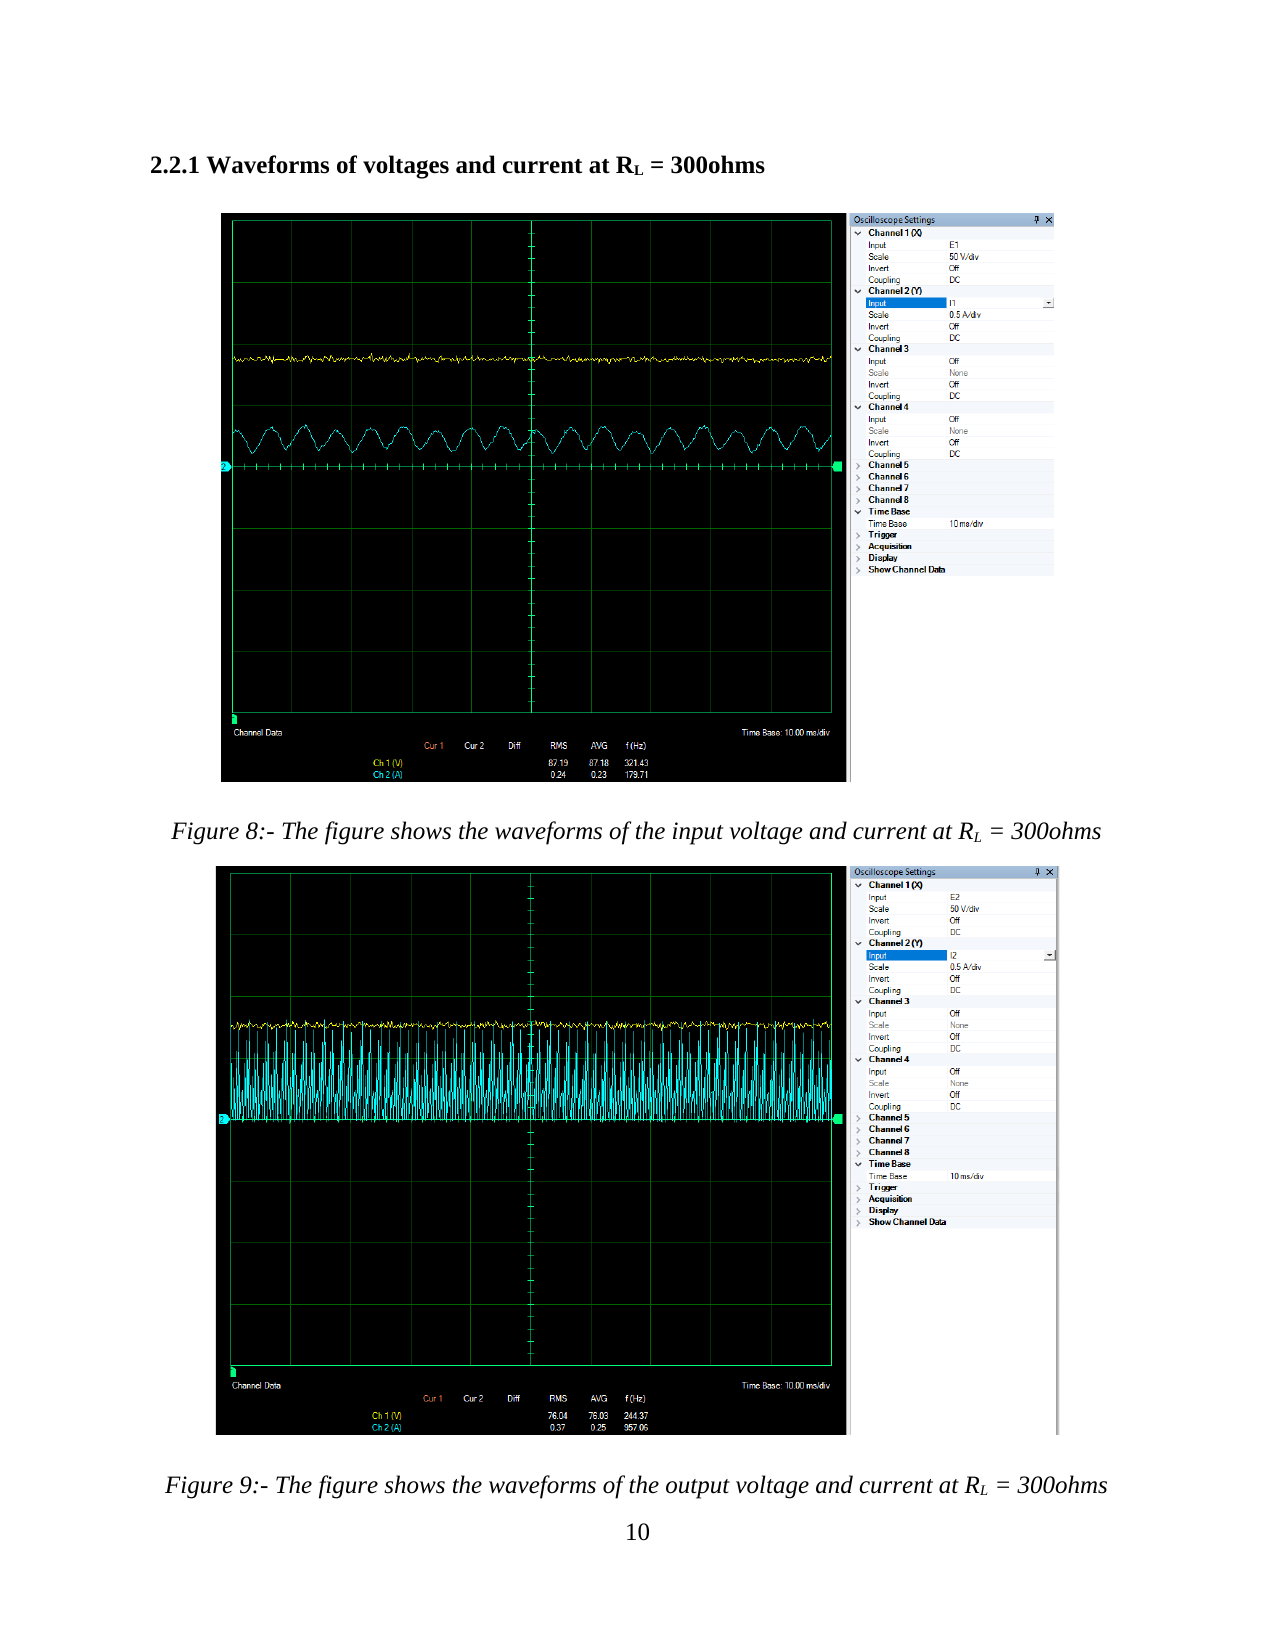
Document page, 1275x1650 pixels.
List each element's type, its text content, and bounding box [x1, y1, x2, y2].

picture [221, 213, 1054, 782]
picture [215, 866, 1060, 1435]
text Figure 8:- The figure shows the waveforms of the input voltage and current at RL = 300ohms [150, 816, 1125, 845]
text Figure 9:- The figure shows the waveforms of the output voltage and current at RL = 300ohms [150, 1470, 1125, 1499]
subtitle 2.2.1 Waveforms of voltages and current at RL = 300ohms [150, 150, 1125, 179]
